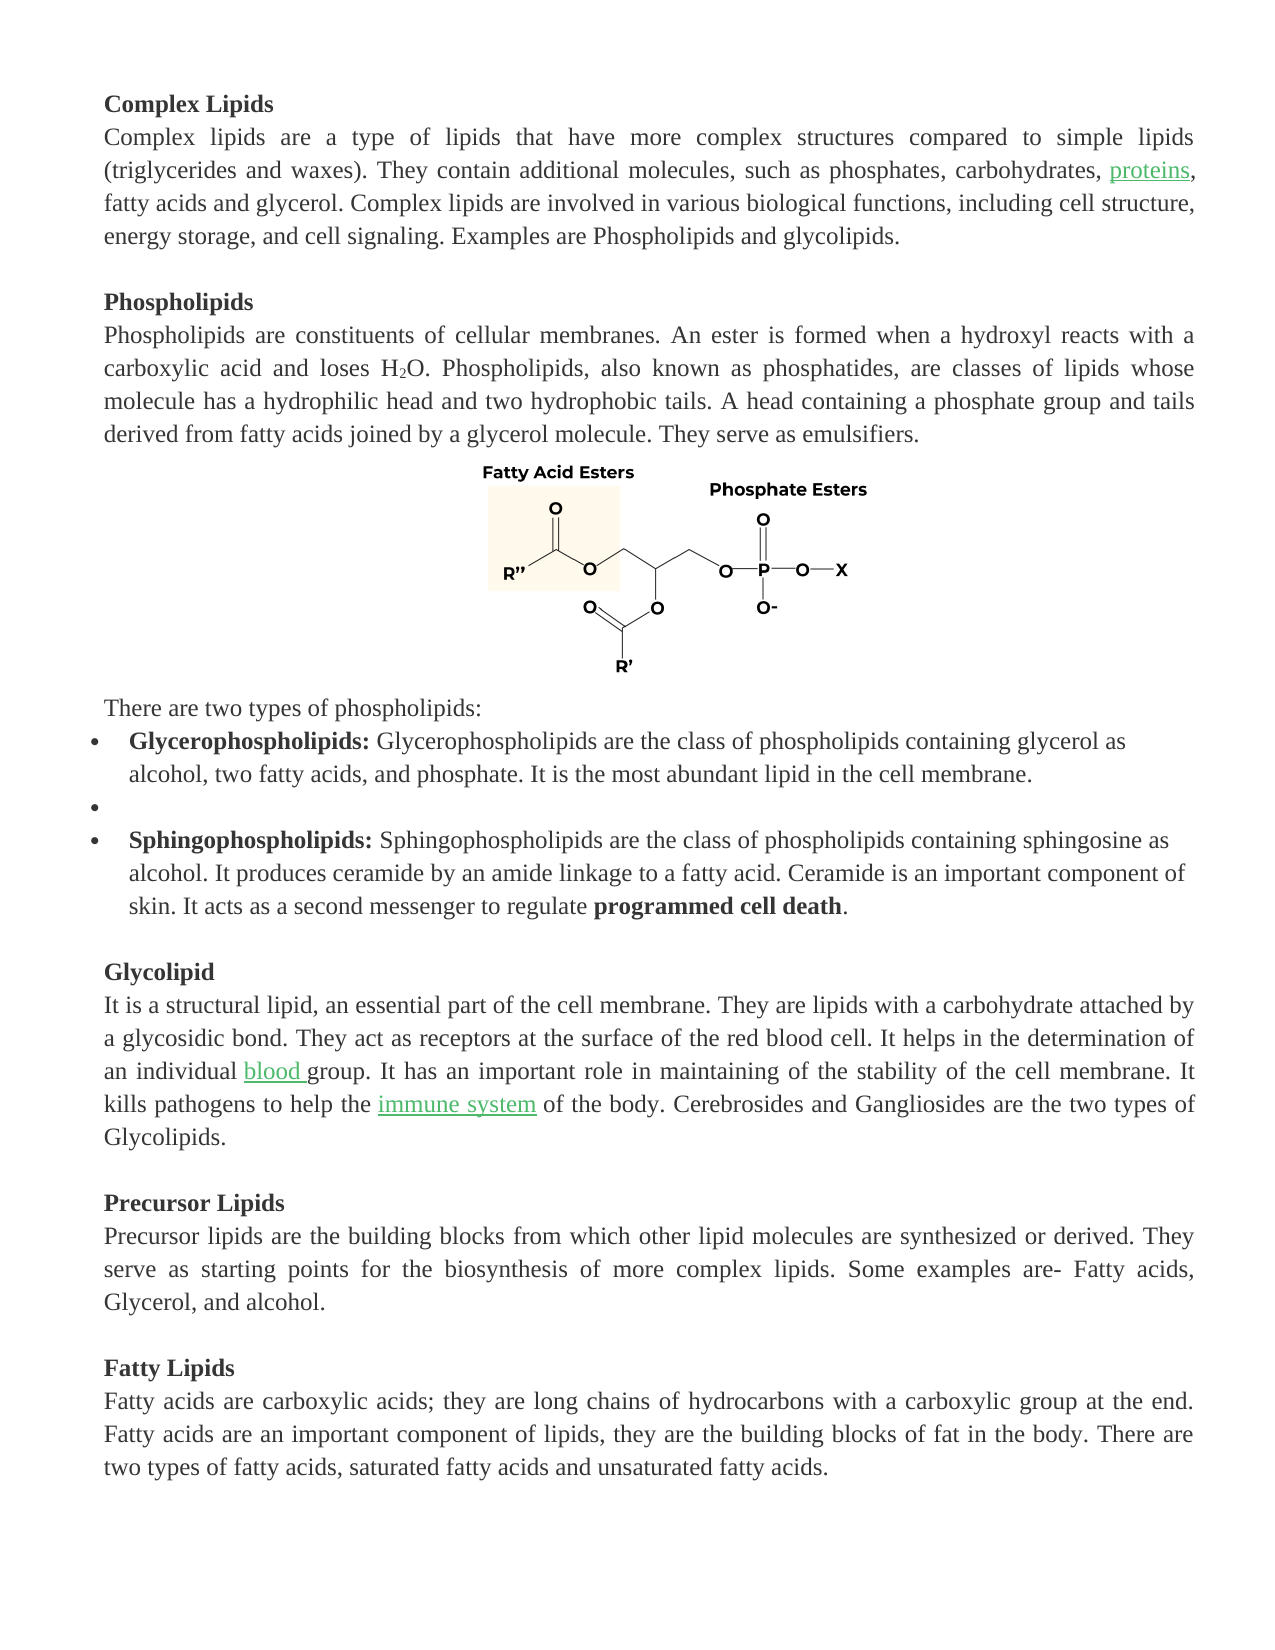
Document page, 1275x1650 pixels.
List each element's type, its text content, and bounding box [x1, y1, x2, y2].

text Phospholipids [103, 287, 1196, 316]
text There are two types of phospholipids: [103, 693, 1196, 722]
list Glycerophospholipids: Glycerophospholipids are the class of phospholipids containing glycerol as alcohol, two fatty acids, and phosphate. It is the most abundant lipid in the cell membrane. [91, 726, 1196, 788]
list Sphingophospholipids: Sphingophospholipids are the class of phospholipids containing sphingosine as alcohol. It produces ceramide by an amide linkage to a fatty acid. Ceramide is an important component of skin. It acts as a second messenger to regulate programmed cell death. [91, 825, 1196, 920]
text Fatty acids are carboxylic acids; they are long chains of hydrocarbons with a carboxylic group at the end. Fatty acids are an important component of lipids, they are the building blocks of fat in the body. There are two types of fatty acids, saturated fatty acids and unsaturated fatty acids. [103, 1386, 1196, 1481]
text Precursor Lipids [103, 1188, 1196, 1217]
text Glycolipid [103, 957, 1196, 986]
text Precursor lipids are the building blocks from which other lipid molecules are synthesized or derived. They serve as starting points for the biosynthesis of more complex lipids. Some examples are- Fatty acids, Glycerol, and alcohol. [103, 1221, 1196, 1316]
text It is a structural lipid, an essential part of the cell membrane. They are lipids with a carbohydrate attached by a glycosidic bond. They act as receptors at the surface of the red blood cell. It helps in the determination of an individual blood group. It has an important role in maintaining of the stability of the cell membrane. It kills pathogens to help the immune system of the body. Cerebrosides and Gangliosides are the two types of Glycolipids. [103, 990, 1196, 1151]
text Fatty Lipids [103, 1353, 1196, 1382]
text Complex lipids are a type of lipids that have more complex structures compared to simple lipids (triglycerides and waxes). They contain additional molecules, such as phosphates, carbohydrates, proteins, fatty acids and glycerol. Complex lipids are involved in various biological functions, including cell structure, energy storage, and cell signaling. Examples are Phospholipids and glycolipids. [103, 122, 1196, 249]
text Complex Lipids [103, 89, 1196, 117]
text Phospholipids are constituents of cellular membranes. An ester is formed when a hydroxyl reacts with a carboxylic acid and loses H2O. Phospholipids, also known as phosphatides, are classes of lipids whose molecule has a hydrophilic head and two hydrophobic tails. A head containing a phosphate group and tails derived from fatty acids joined by a glycerol molecule. They serve as emulsifiers. [103, 320, 1196, 448]
picture [422, 451, 927, 689]
